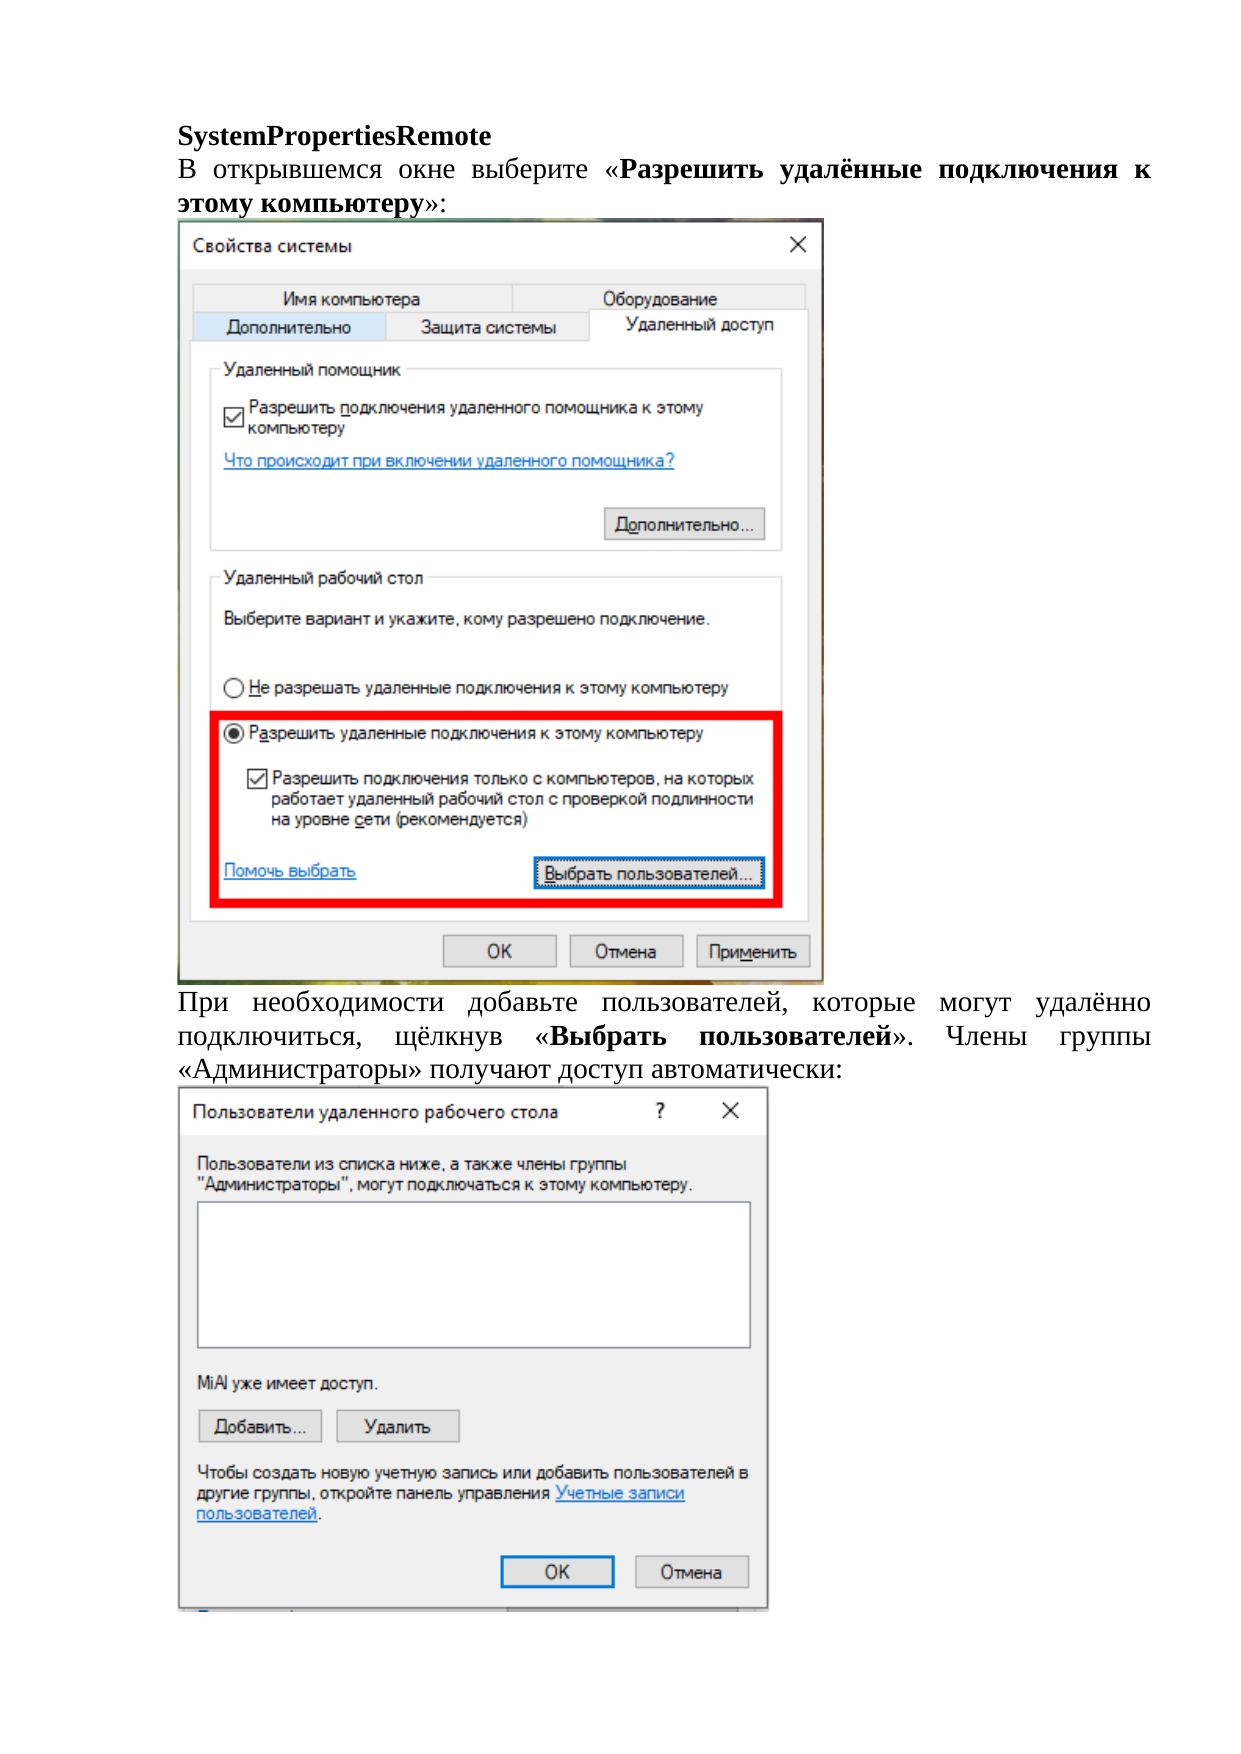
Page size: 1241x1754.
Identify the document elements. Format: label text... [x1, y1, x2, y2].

text SystemPropertiesRemote [177, 118, 1152, 152]
text В открывшемся окне выберите «Разрешить удалённые подключения к этому компьютеру»: [177, 152, 1152, 219]
picture [177, 218, 824, 985]
picture [177, 1085, 770, 1612]
text При необходимости добавьте пользователей, которые могут удалённо подключиться, щёлкнув «Выбрать пользователей». Члены группы «Администраторы» получают доступ автоматически: [177, 984, 1152, 1085]
